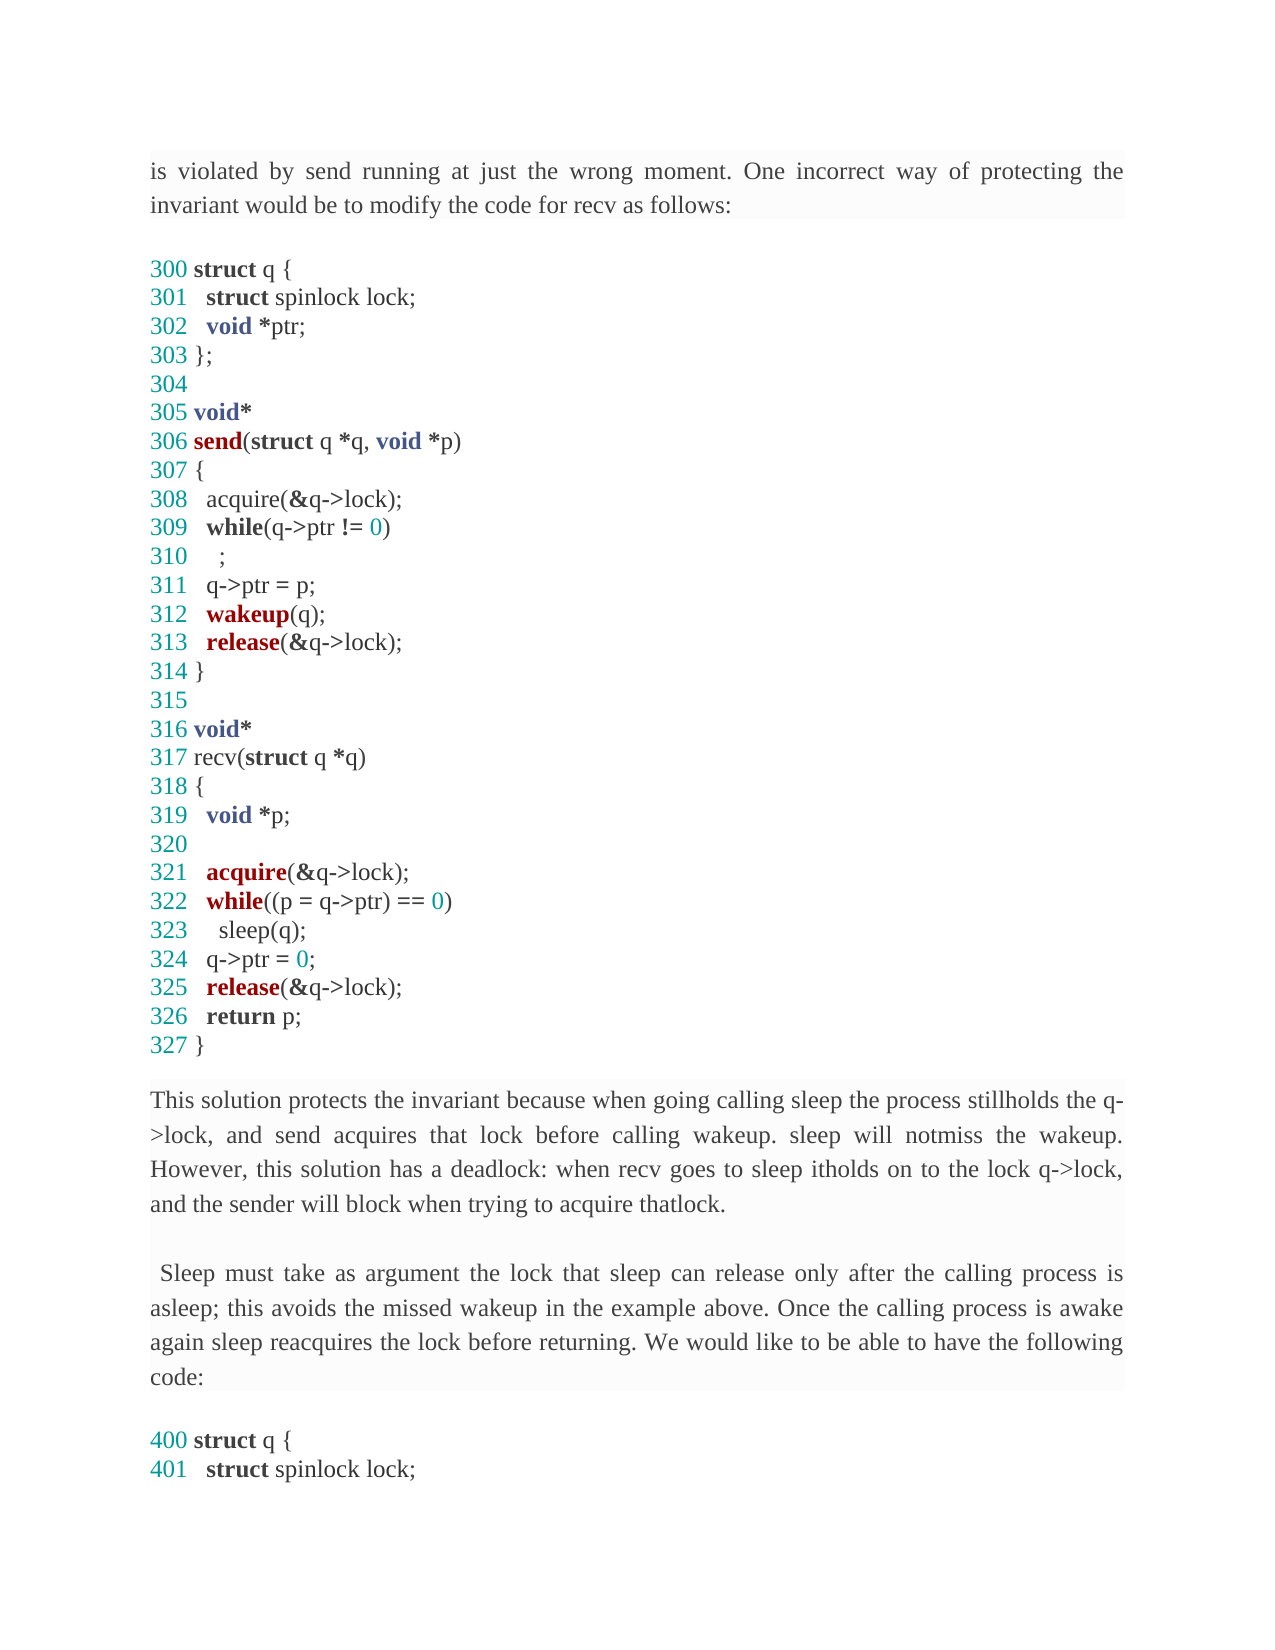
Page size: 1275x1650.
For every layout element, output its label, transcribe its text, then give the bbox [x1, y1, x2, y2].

text This solution protects the invariant because when going calling sleep the process stillholds the q->lock, and send acquires that lock before calling wakeup. sleep will notmiss the wakeup. However, this solution has a deadlock: when recv goes to sleep itholds on to the lock q->lock, and the sender will block when trying to acquire thatlock. [150, 1079, 1125, 1218]
text 300 struct q { [150, 254, 1125, 282]
text 311 q->ptr = p; [150, 570, 1125, 599]
text 310 ; [150, 541, 1125, 570]
text Sleep must take as argument the lock that sleep can release only after the calling process is asleep; this avoids the missed wakeup in the example above. Once the calling process is awake again sleep reacquires the lock before returning. We would like to be able to have the following code: [150, 1252, 1125, 1391]
text 324 q->ptr = 0; [150, 944, 1125, 972]
text 401 struct spinlock lock; [150, 1454, 1125, 1483]
text 307 { [150, 455, 1125, 484]
text 302 void *ptr; [150, 311, 1125, 340]
text 305 void* [150, 397, 1125, 426]
text 319 void *p; [150, 800, 1125, 829]
text 327 } [150, 1030, 1125, 1059]
text 308 acquire(&q->lock); [150, 484, 1125, 512]
text 400 struct q { [150, 1425, 1125, 1454]
text 317 recv(struct q *q) [150, 742, 1125, 771]
text 303 }; [150, 340, 1125, 369]
text 304 [150, 369, 1125, 397]
text 326 return p; [150, 1001, 1125, 1030]
text 309 while(q->ptr != 0) [150, 512, 1125, 541]
text 312 wakeup(q); [150, 599, 1125, 627]
text 306 send(struct q *q, void *p) [150, 426, 1125, 455]
text 301 struct spinlock lock; [150, 282, 1125, 311]
text 322 while((p = q->ptr) == 0) [150, 886, 1125, 915]
text 316 void* [150, 714, 1125, 742]
text 325 release(&q->lock); [150, 972, 1125, 1001]
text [150, 150, 1125, 219]
text 318 { [150, 771, 1125, 800]
text 323 sleep(q); [150, 915, 1125, 944]
text 321 acquire(&q->lock); [150, 857, 1125, 886]
text 320 [150, 829, 1125, 857]
text 313 release(&q->lock); [150, 627, 1125, 656]
text 314 } [150, 656, 1125, 685]
text 315 [150, 685, 1125, 714]
